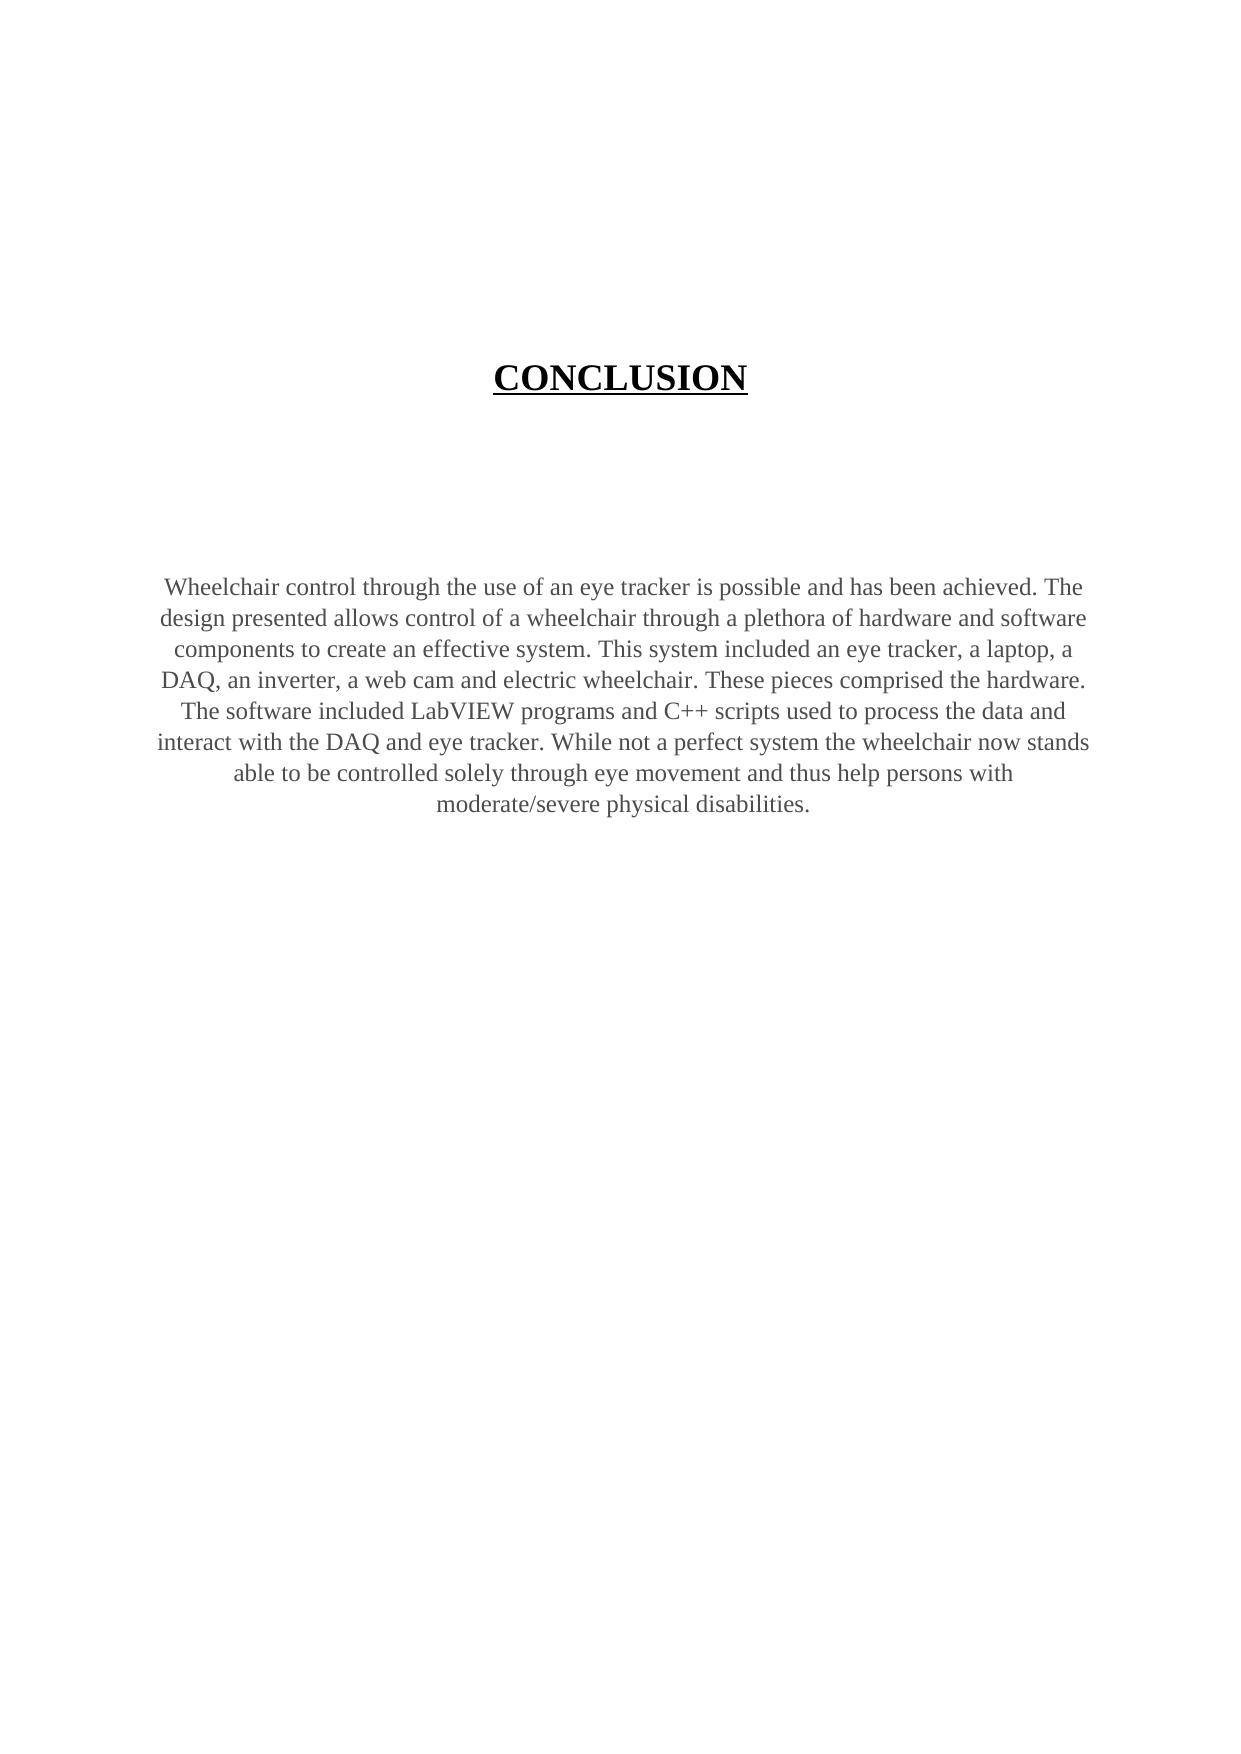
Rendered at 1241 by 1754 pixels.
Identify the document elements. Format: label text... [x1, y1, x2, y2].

text Wheelchair control through the use of an eye tracker is possible and has been achieved. The design presented allows control of a wheelchair through a plethora of hardware and software components to create an effective system. This system included an eye tracker, a laptop, a DAQ, an inverter, a web cam and electric wheelchair. These pieces comprised the hardware. The software included LabVIEW programs and C++ scripts used to process the data and interact with the DAQ and eye tracker. While not a perfect system the wheelchair now stands able to be controlled solely through eye movement and thus help persons with moderate/severe physical disabilities. [150, 572, 1097, 818]
subtitle CONCLUSION [150, 356, 1090, 399]
